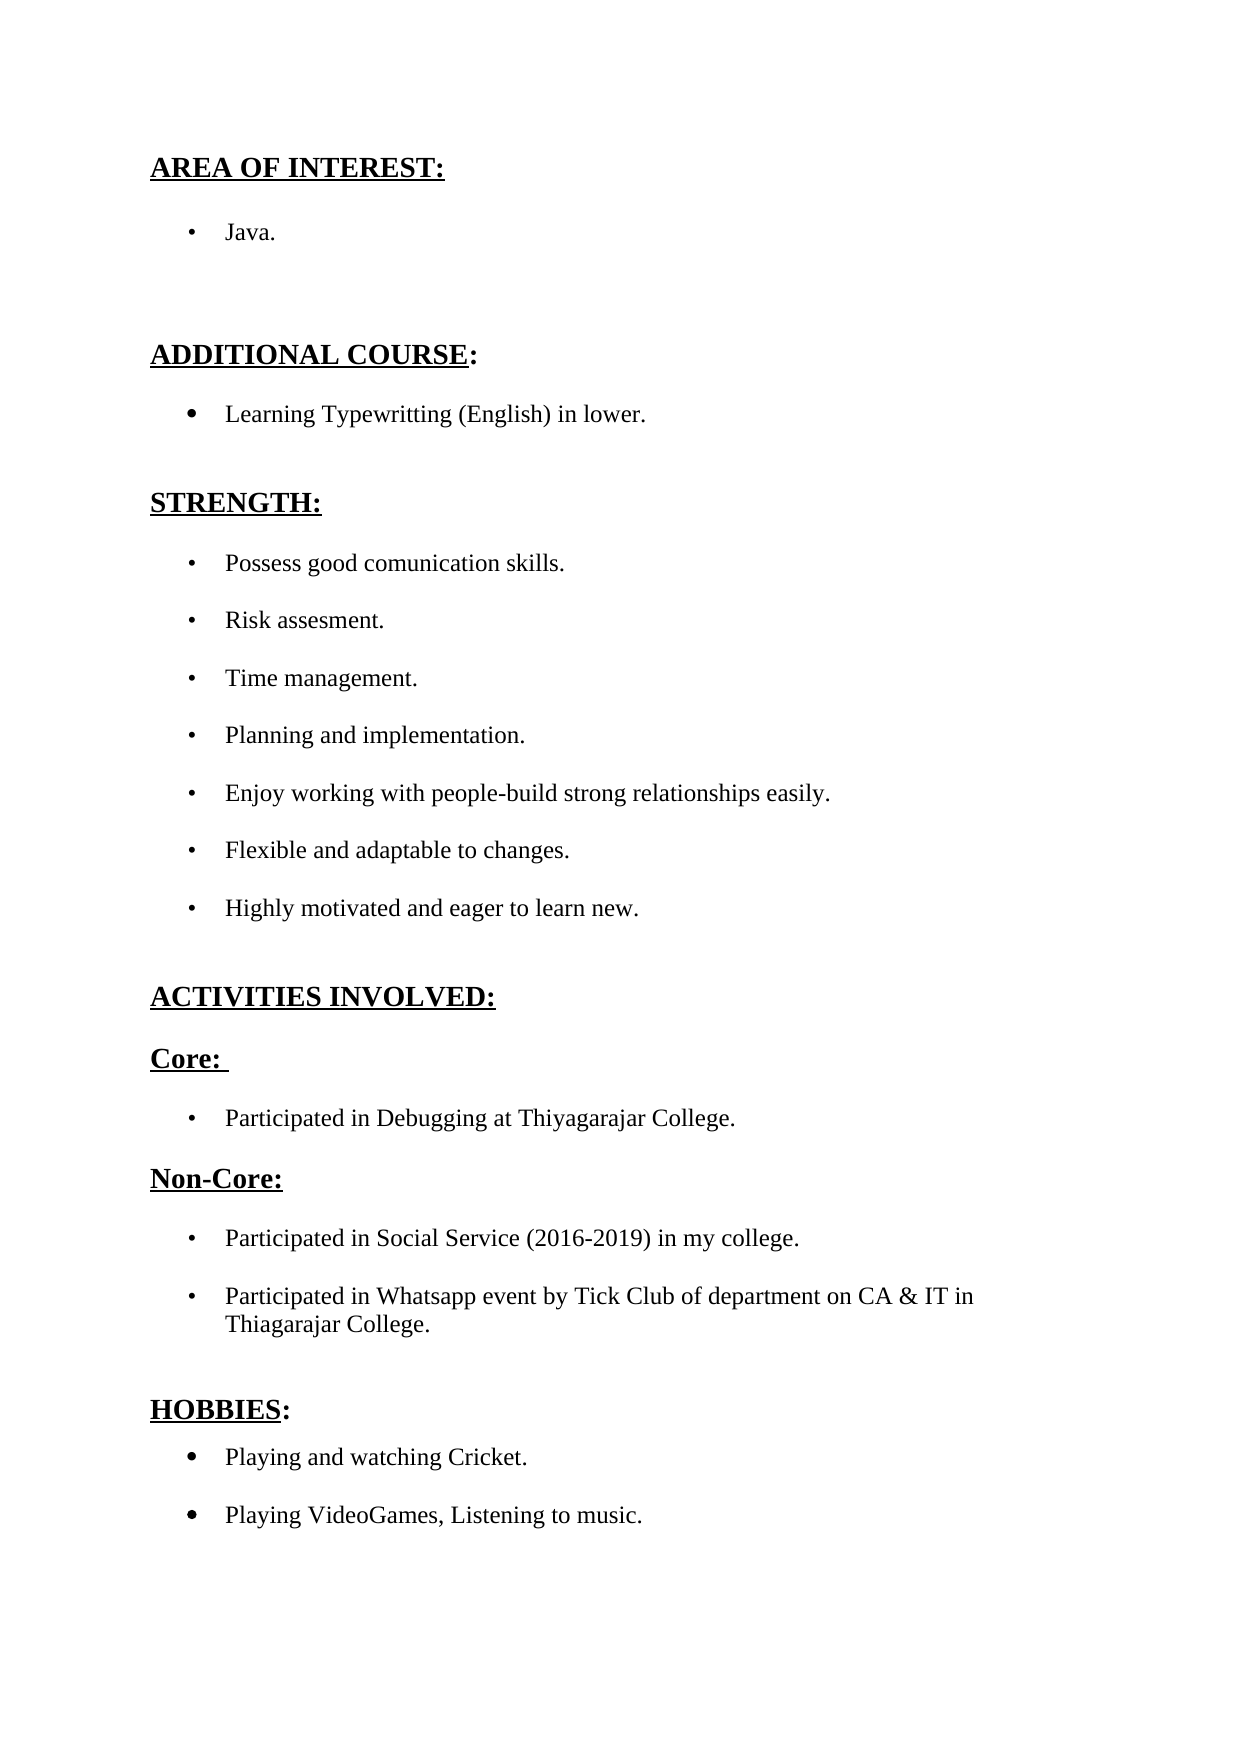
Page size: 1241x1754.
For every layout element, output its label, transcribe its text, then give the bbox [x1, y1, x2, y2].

list Enjoy working with people-build strong relationships easily. [187, 778, 1090, 806]
text HOBBIES: [150, 1392, 1090, 1426]
list Participated in Debugging at Thiyagarajar College. [187, 1103, 1090, 1132]
text Thiagarajar College. [225, 1309, 1090, 1338]
text AREA OF INTEREST: [150, 150, 1090, 183]
text Core: [150, 1041, 1090, 1075]
list Playing and watching Cricket. [187, 1442, 1090, 1471]
list Flexible and adaptable to changes. [187, 835, 1090, 864]
list Planning and implementation. [187, 720, 1090, 749]
list Possess good comunication skills. [187, 548, 1090, 576]
list Participated in Social Service (2016-2019) in my college. [187, 1223, 1090, 1252]
list Time management. [187, 663, 1090, 691]
list Participated in Whatsapp event by Tick Club of department on CA & IT in [187, 1281, 1090, 1309]
text STRENGTH: [150, 485, 1090, 519]
list Risk assesment. [187, 605, 1090, 634]
list Learning Typewritting (English) in lower. [187, 399, 1090, 428]
text Non-Core: [150, 1161, 1090, 1194]
text ADDITIONAL COURSE: [150, 337, 1090, 370]
list Playing VideoGames, Listening to music. [187, 1500, 1090, 1529]
text ACTIVITIES INVOLVED: [150, 979, 1090, 1012]
list Highly motivated and eager to learn new. [187, 893, 1090, 921]
list Java. [187, 217, 1090, 246]
